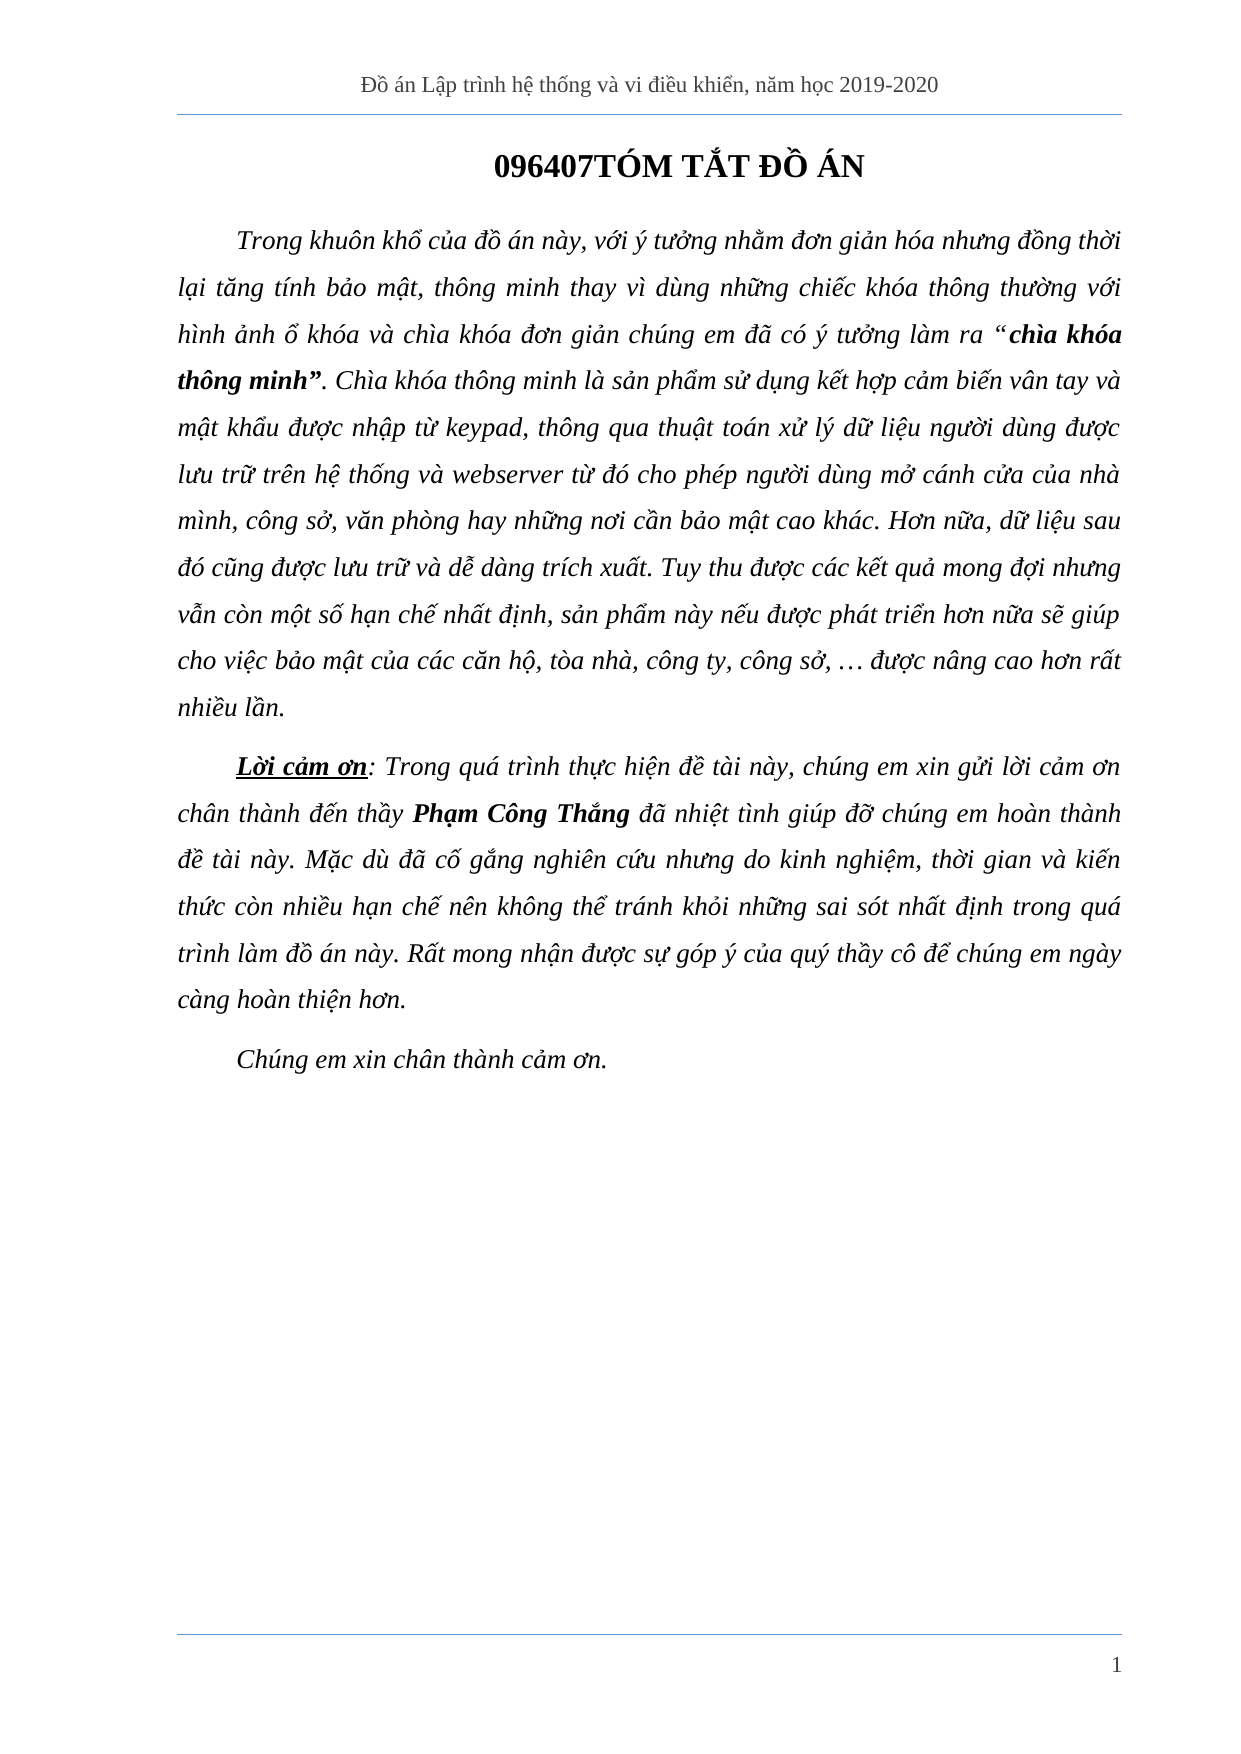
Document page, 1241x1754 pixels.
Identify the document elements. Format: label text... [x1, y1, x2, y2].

text Trong khuôn khổ của đồ án này, với ý tưởng nhằm đơn giản hóa nhưng đồng thời lại tăng tính bảo mật, thông minh thay vì dùng những chiếc khóa thông thường với hình ảnh ổ khóa và chìa khóa đơn giản chúng em đã có ý tưởng làm ra “chìa khóa thông minh”. Chìa khóa thông minh là sản phẩm sử dụng kết hợp cảm biến vân tay và mật khẩu được nhập từ keypad, thông qua thuật toán xử lý dữ liệu người dùng được lưu trữ trên hệ thống và webserver từ đó cho phép người dùng mở cánh cửa của nhà mình, công sở, văn phòng hay những nơi cần bảo mật cao khác. Hơn nữa, dữ liệu sau đó cũng được lưu trữ và dễ dàng trích xuất. Tuy thu được các kết quả mong đợi nhưng vẫn còn một số hạn chế nhất định, sản phẩm này nếu được phát triển hơn nữa sẽ giúp cho việc bảo mật của các căn hộ, tòa nhà, công ty, công sở, … được nâng cao hơn rất nhiều lần. [177, 224, 1122, 722]
text Chúng em xin chân thành cảm ơn. [177, 1043, 1122, 1074]
text Lời cảm ơn: Trong quá trình thực hiện đề tài này, chúng em xin gửi lời cảm ơn chân thành đến thầy Phạm Công Thắng đã nhiệt tình giúp đỡ chúng em hoàn thành đề tài này. Mặc dù đã cố gắng nghiên cứu nhưng do kinh nghiệm, thời gian và kiến thức còn nhiều hạn chế nên không thể tránh khỏi những sai sót nhất định trong quá trình làm đồ án này. Rất mong nhận được sự góp ý của quý thầy cô để chúng em ngày càng hoàn thiện hơn. [177, 750, 1122, 1015]
text 096407TÓM TẮT ĐỒ ÁN [177, 146, 1122, 184]
